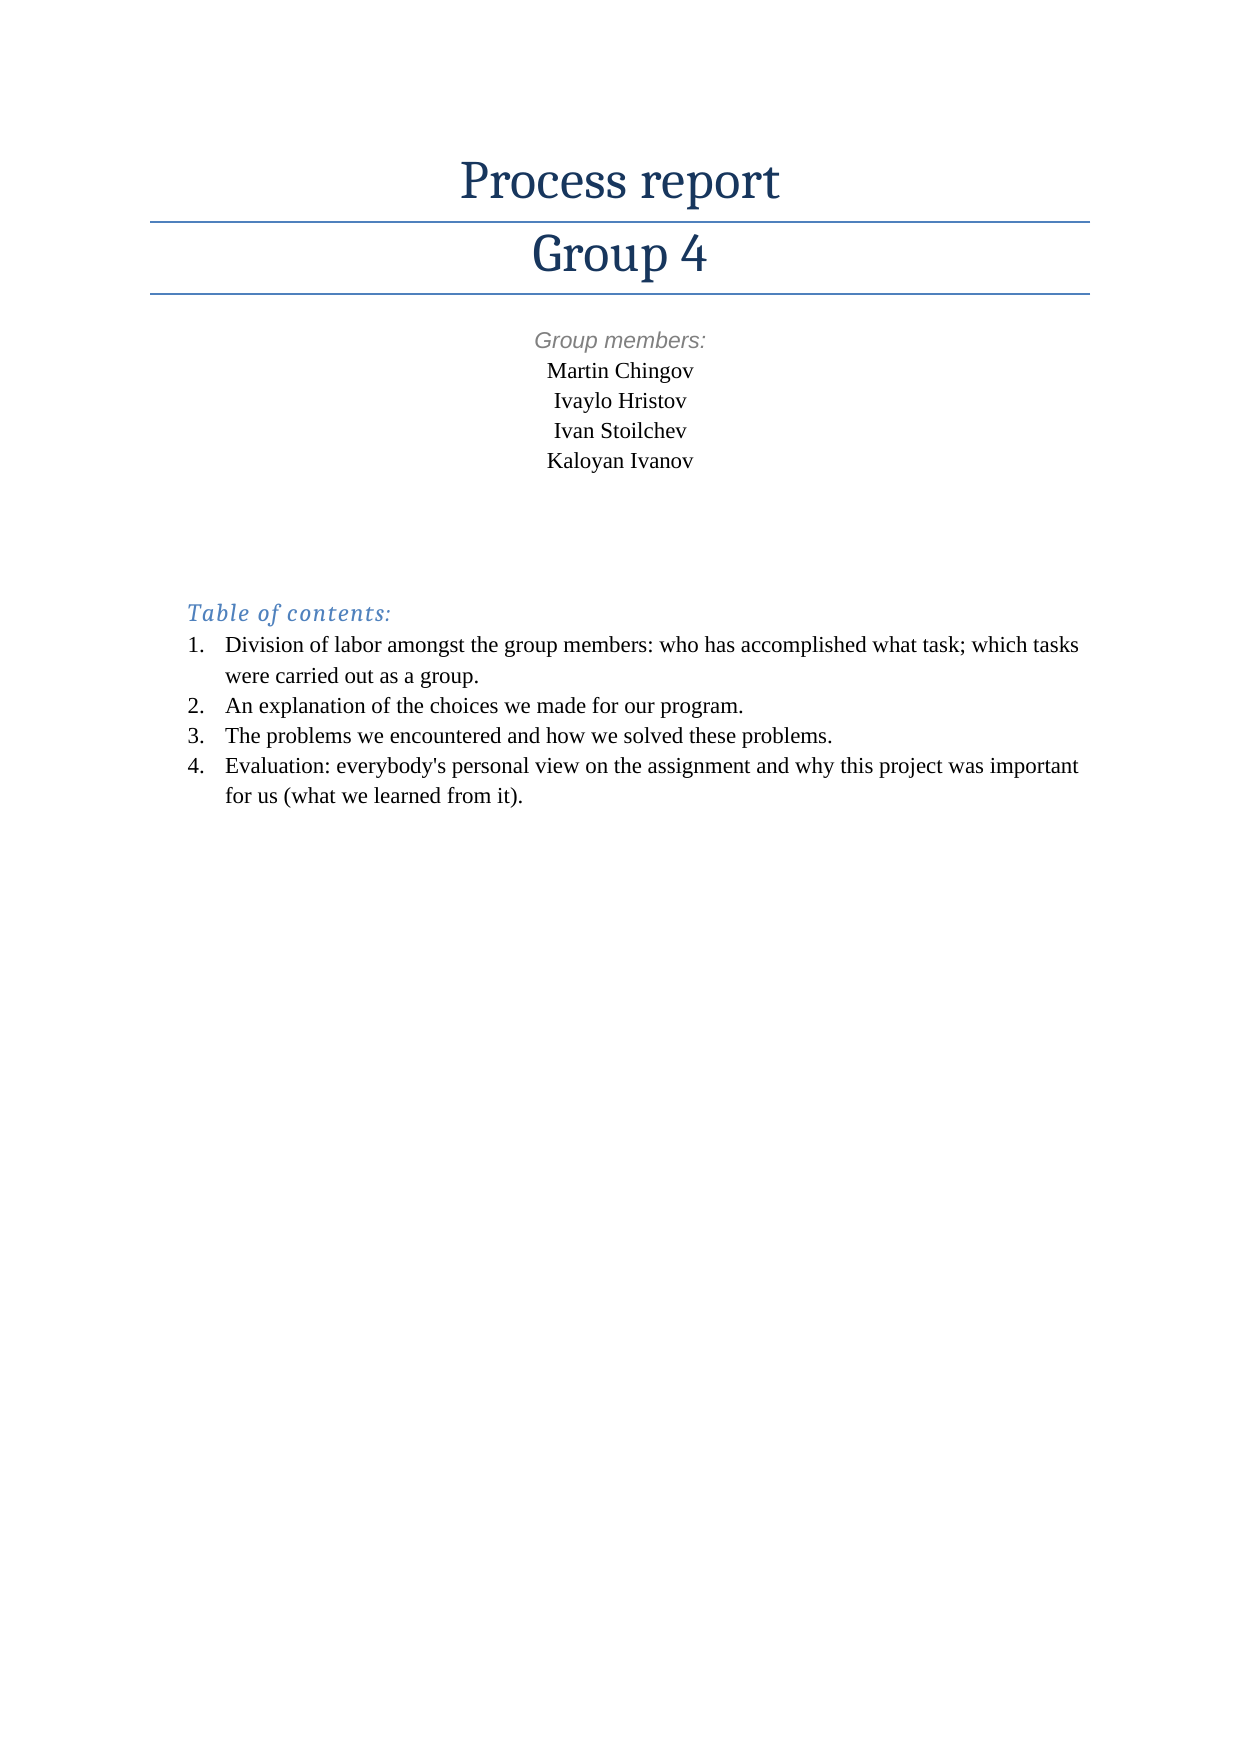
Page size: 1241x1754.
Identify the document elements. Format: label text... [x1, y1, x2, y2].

subtitle Table of contents: [150, 598, 1090, 627]
text Martin Chingov [150, 357, 1090, 383]
list Division of labor amongst the group members: who has accomplished what task; which tasks were carried out as a group. [187, 632, 1090, 688]
text Ivaylo Hristov [150, 387, 1090, 413]
title Process report [150, 150, 1090, 221]
list Evaluation: everybody's personal view on the assignment and why this project was important for us (what we learned from it). [187, 752, 1090, 809]
list The problems we encountered and how we solved these problems. [187, 722, 1090, 748]
text Kaloyan Ivanov [150, 447, 1090, 474]
list An explanation of the choices we made for our program. [187, 692, 1090, 718]
title Group 4 [150, 223, 1090, 293]
text Ivan Stoilchev [150, 417, 1090, 444]
text Group members: [150, 327, 1090, 353]
